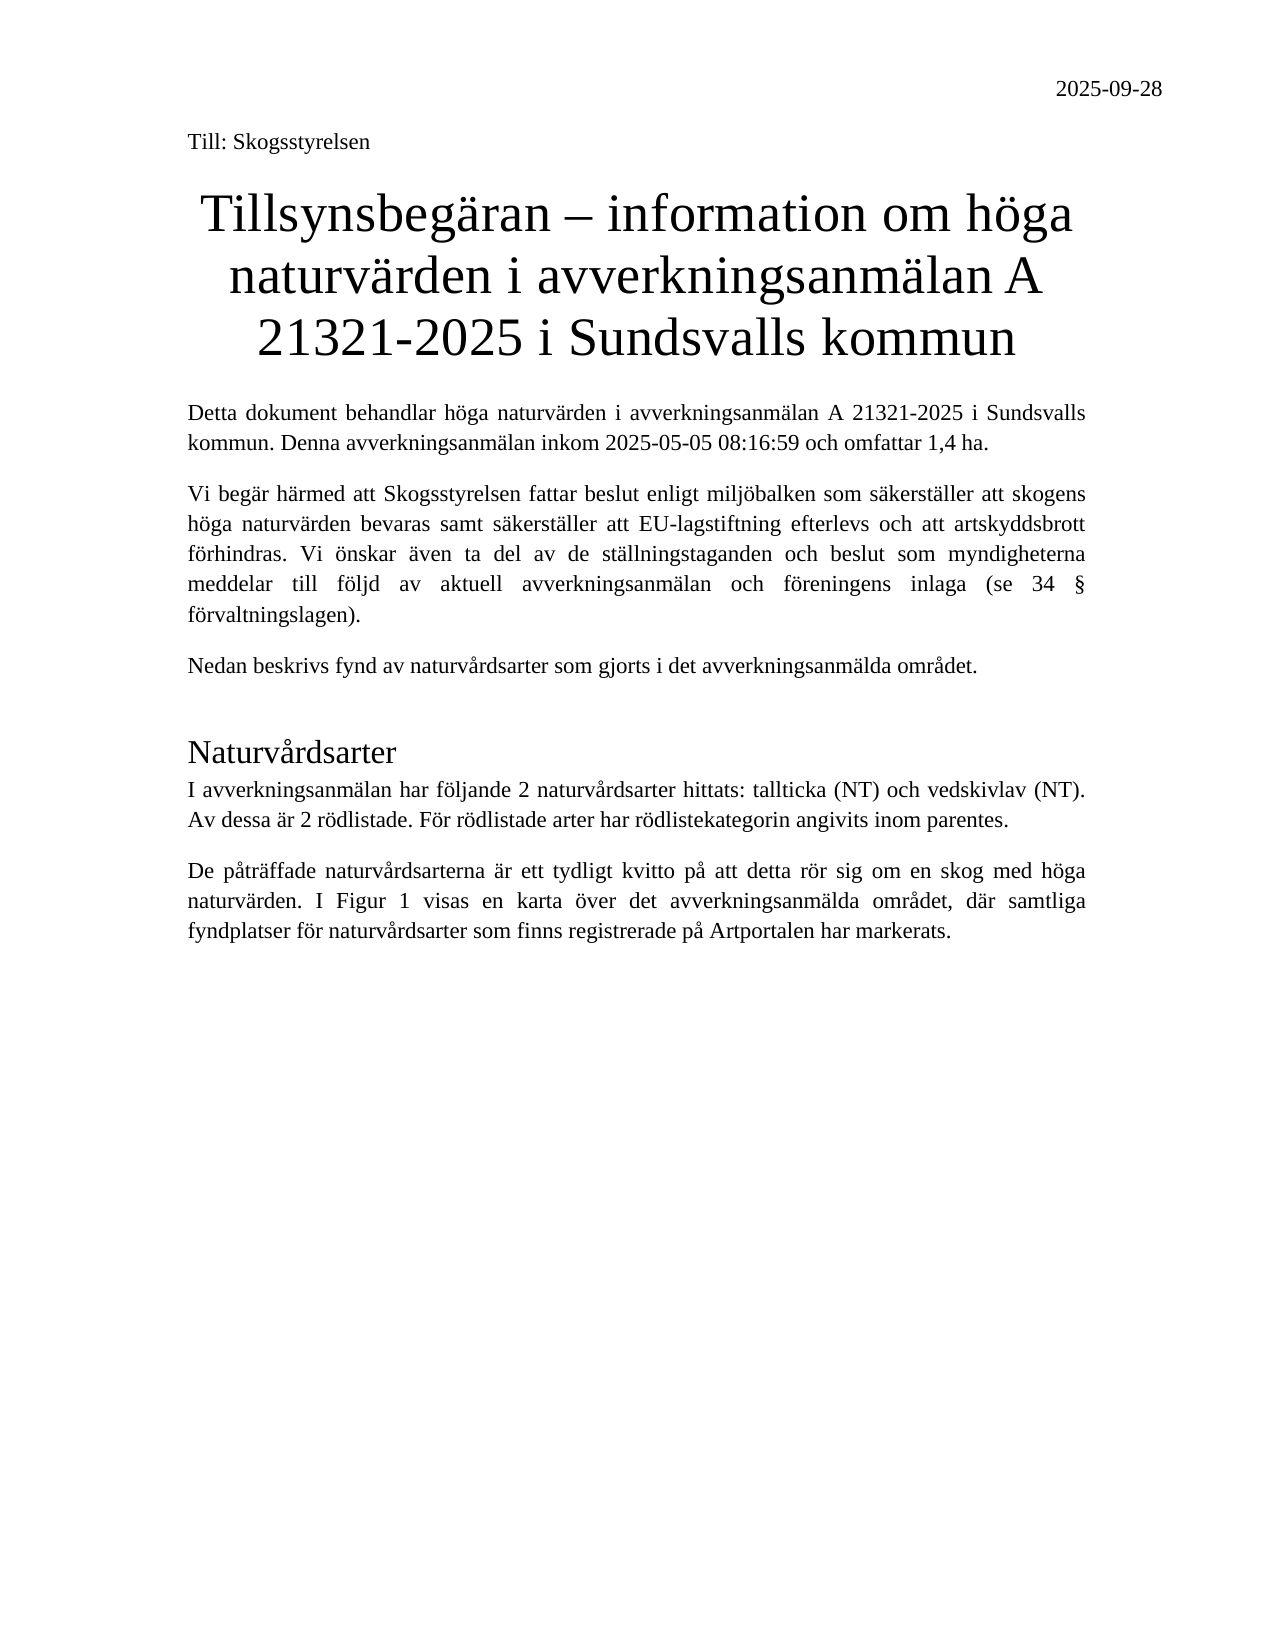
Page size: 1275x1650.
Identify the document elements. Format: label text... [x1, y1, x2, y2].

text Nedan beskrivs fynd av naturvårdsarter som gjorts i det avverkningsanmälda området. [187, 652, 1087, 678]
text Vi begär härmed att Skogsstyrelsen fattar beslut enligt miljöbalken som säkerställer att skogens höga naturvärden bevaras samt säkerställer att EU-lagstiftning efterlevs och att artskyddsbrott förhindras. Vi önskar även ta del av de ställningstaganden och beslut som myndigheterna meddelar till följd av aktuell avverkningsanmälan och föreningens inlaga (se 34 § förvaltningslagen). [187, 480, 1087, 627]
subtitle Naturvårdsarter [187, 732, 1087, 770]
text I avverkningsanmälan har följande 2 naturvårdsarter hittats: tallticka (NT) och vedskivlav (NT). Av dessa är 2 rödlistade. För rödlistade arter har rödlistekategorin angivits inom parentes. [187, 776, 1087, 832]
text Detta dokument behandlar höga naturvärden i avverkningsanmälan A 21321-2025 i Sundsvalls kommun. Denna avverkningsanmälan inkom 2025-05-05 08:16:59 och omfattar 1,4 ha. [187, 398, 1087, 455]
text De påträffade naturvårdsarterna är ett tydligt kvitto på att detta rör sig om en skog med höga naturvärden. I Figur 1 visas en karta över det avverkningsanmälda området, där samtliga fyndplatser för naturvårdsarter som finns registrerade på Artportalen har markerats. [187, 857, 1087, 944]
title Tillsynsbegäran – information om höga naturvärden i avverkningsanmälan A 21321-2025 i Sundsvalls kommun [187, 180, 1087, 367]
